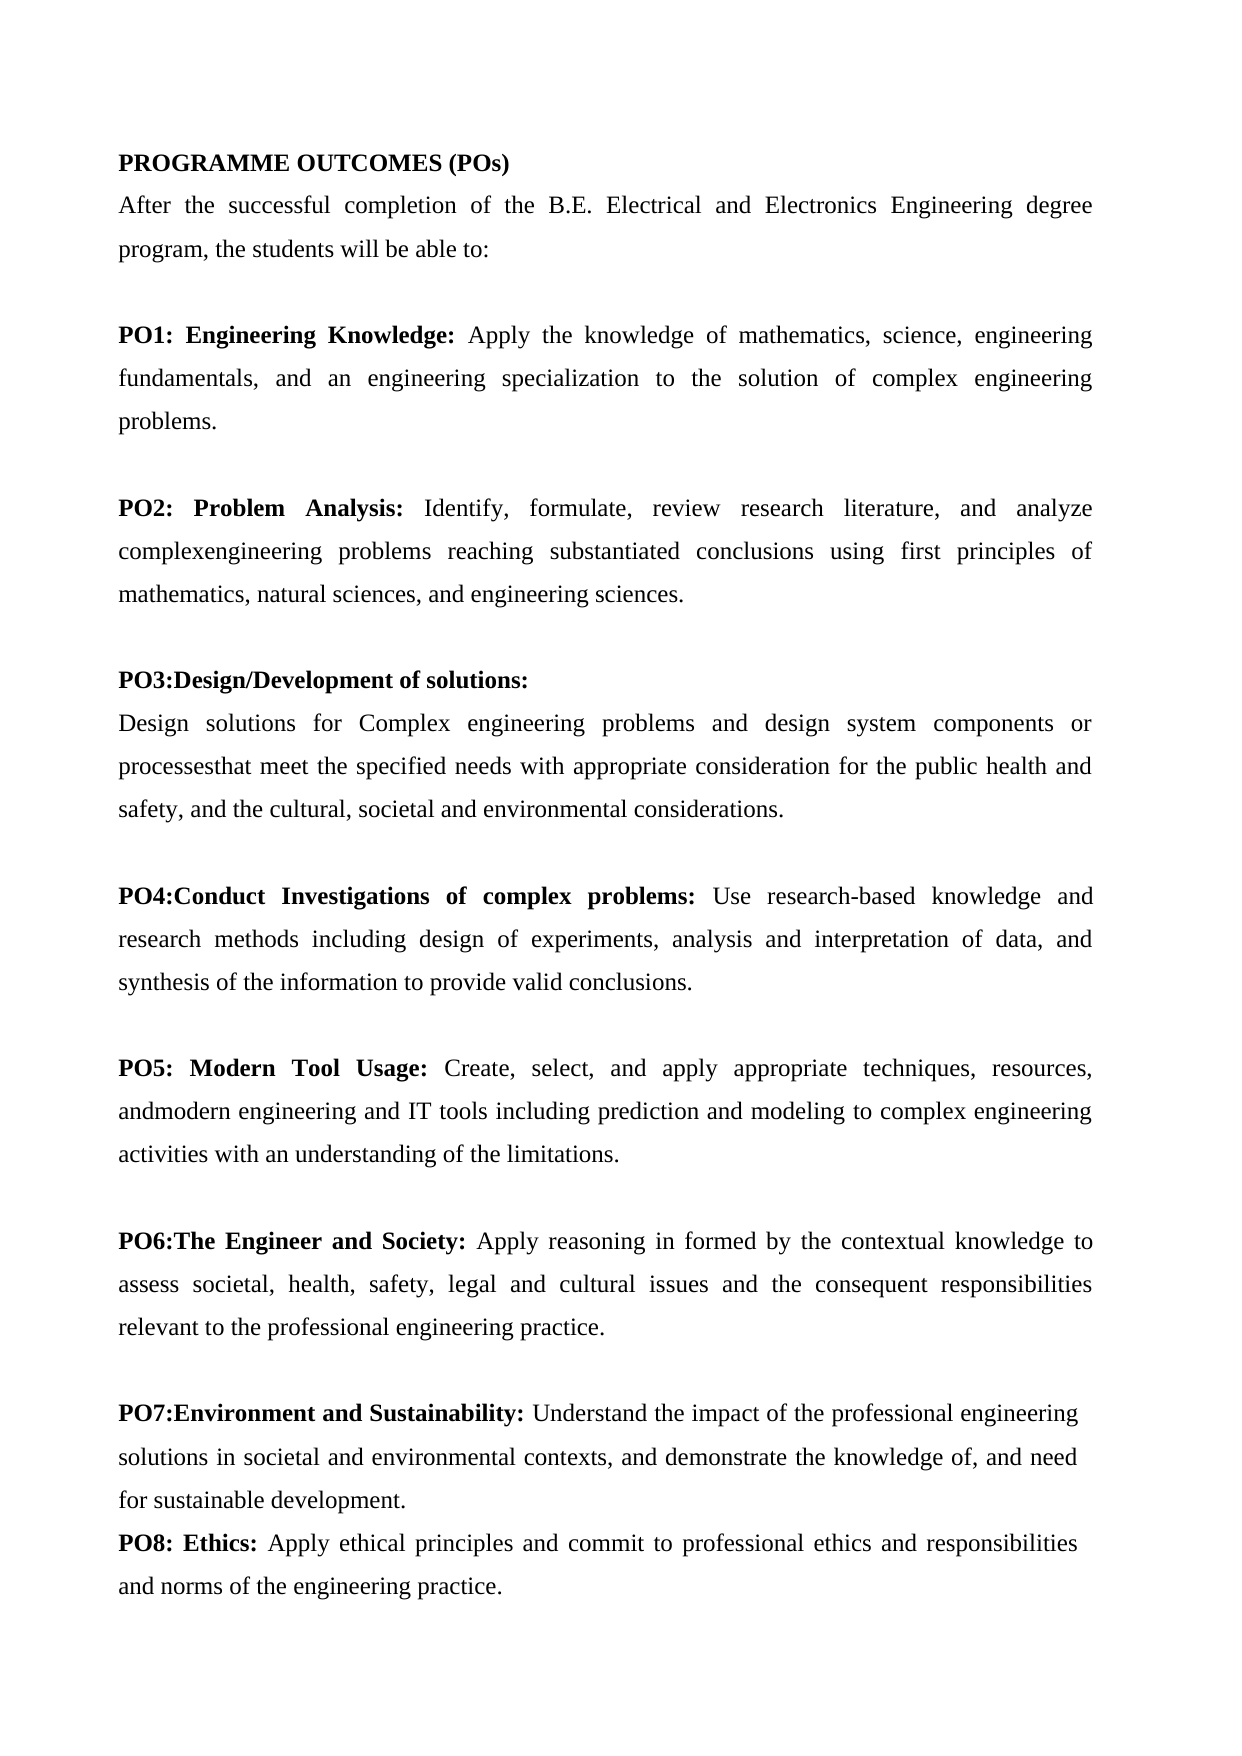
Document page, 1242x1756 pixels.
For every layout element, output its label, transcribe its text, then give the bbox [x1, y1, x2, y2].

text PO8: Ethics: Apply ethical principles and commit to professional ethics and responsibilities and norms of the engineering practice. [118, 1528, 1079, 1600]
text PO3:Design/Development of solutions: [118, 665, 1146, 694]
text PROGRAMME OUTCOMES (POs) [118, 148, 1146, 177]
text PO6:The Engineer and Society: Apply reasoning in formed by the contextual knowledge to assess societal, health, safety, legal and cultural issues and the consequent responsibilities relevant to the professional engineering practice. [118, 1226, 1094, 1341]
text PO5: Modern Tool Usage: Create, select, and apply appropriate techniques, resources, andmodern engineering and IT tools including prediction and modeling to complex engineering activities with an understanding of the limitations. [118, 1053, 1093, 1168]
text PO7:Environment and Sustainability: Understand the impact of the professional engineering solutions in societal and environmental contexts, and demonstrate the knowledge of, and need for sustainable development. [118, 1398, 1079, 1513]
text After the successful completion of the B.E. Electrical and Electronics Engineering degree program, the students will be able to: [118, 191, 1093, 262]
text PO4:Conduct Investigations of complex problems: Use research-based knowledge and research methods including design of experiments, analysis and interpretation of data, and synthesis of the information to provide valid conclusions. [118, 881, 1093, 996]
text Design solutions for Complex engineering problems and design system components or processesthat meet the specified needs with appropriate consideration for the public health and safety, and the cultural, societal and environmental considerations. [118, 708, 1093, 823]
text PO1: Engineering Knowledge: Apply the knowledge of mathematics, science, engineering fundamentals, and an engineering specialization to the solution of complex engineering problems. [118, 320, 1093, 435]
text PO2: Problem Analysis: Identify, formulate, review research literature, and analyze complexengineering problems reaching substantiated conclusions using first principles of mathematics, natural sciences, and engineering sciences. [118, 493, 1093, 608]
